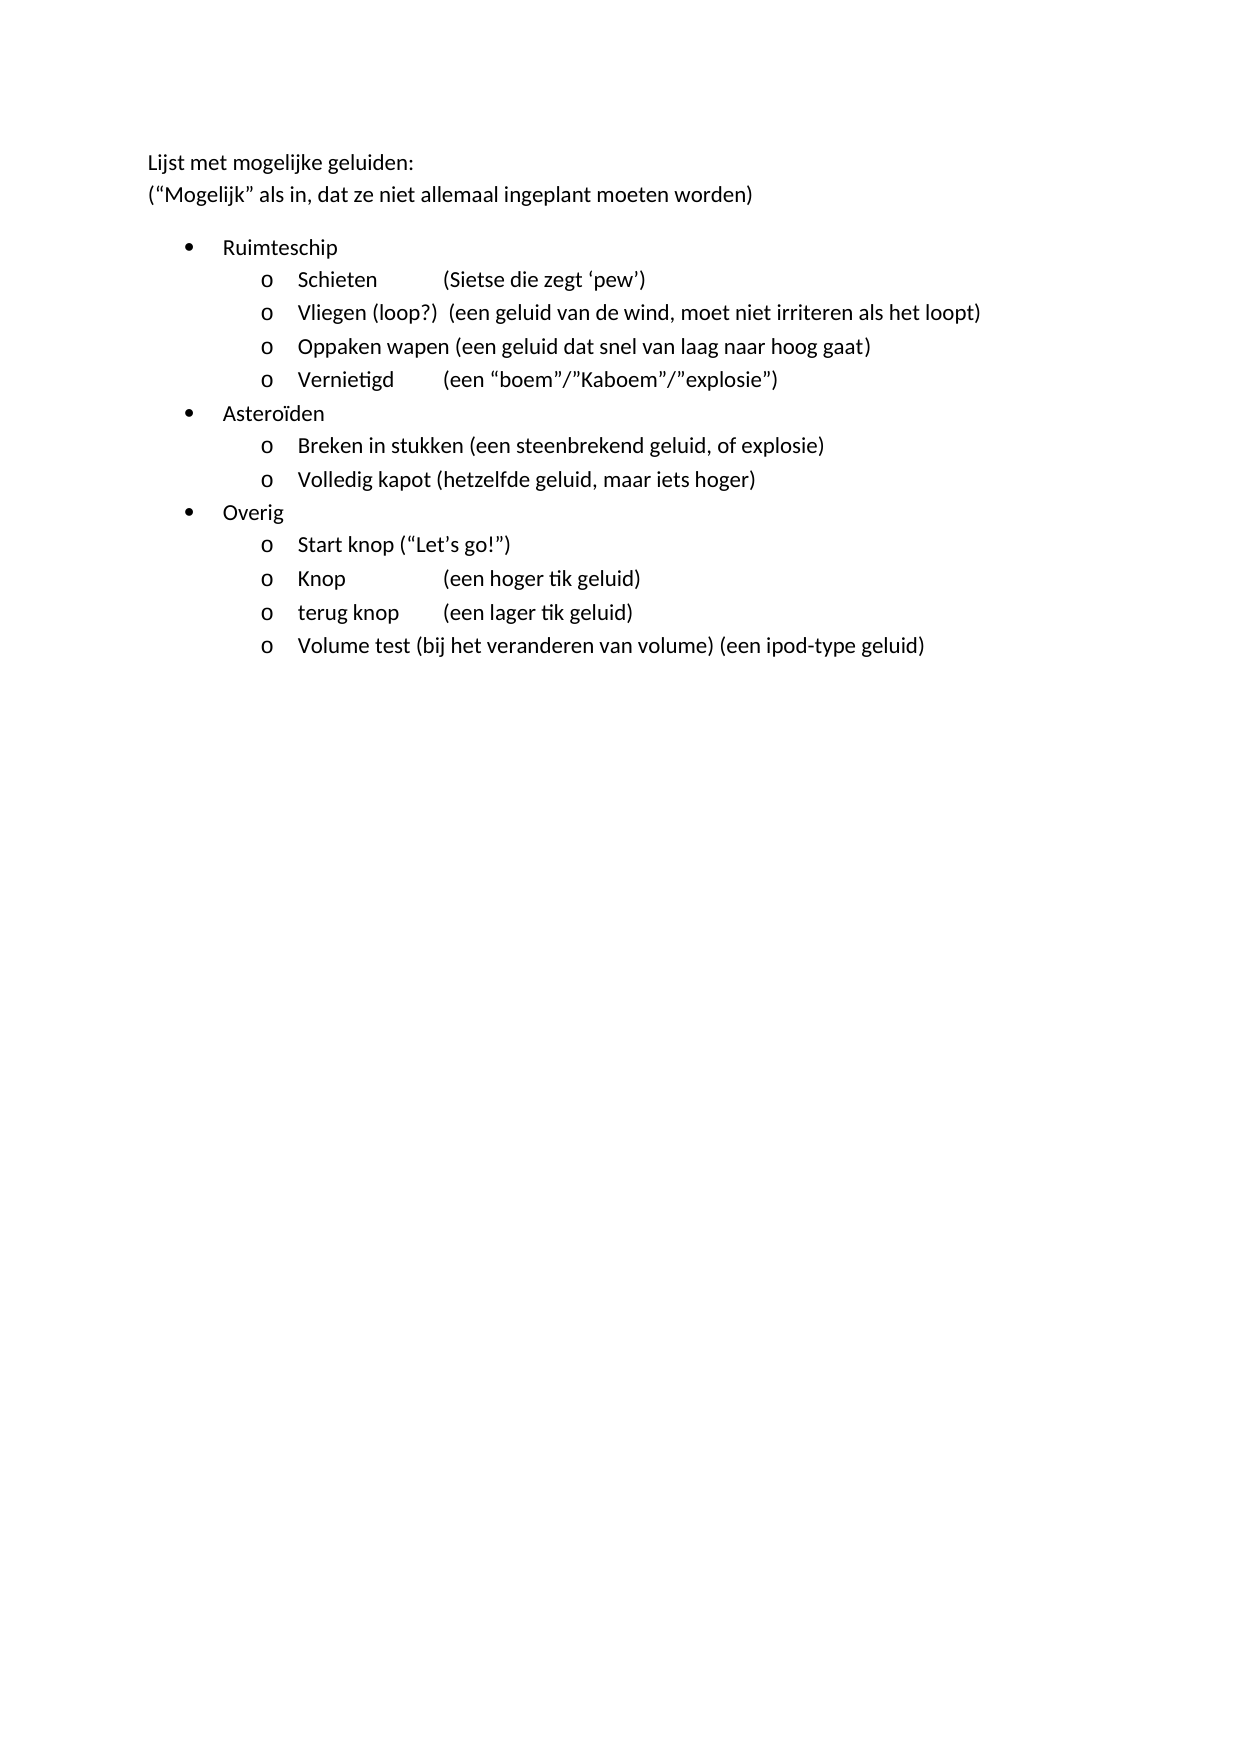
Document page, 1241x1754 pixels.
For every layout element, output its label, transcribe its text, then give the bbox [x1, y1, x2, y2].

list Breken in stukken (een steenbrekend geluid, of explosie) [260, 431, 1093, 461]
list Overig [185, 498, 1093, 526]
list Asteroïden [185, 399, 1093, 427]
list Volledig kapot (hetzelfde geluid, maar iets hoger) [260, 465, 1093, 494]
list Oppaken wapen (een geluid dat snel van laag naar hoog gaat) [260, 332, 1093, 361]
list Volume test (bij het veranderen van volume) (een ipod-type geluid) [260, 631, 1093, 660]
list Schieten (Sietse die zegt ‘pew’) [260, 265, 1093, 294]
text Lijst met mogelijke geluiden: (“Mogelijk” als in, dat ze niet allemaal ingeplant moeten worden) [148, 148, 1093, 208]
list Vernietigd (een “boem”/”Kaboem”/”explosie”) [260, 366, 1093, 395]
list Knop (een hoger tik geluid) [260, 564, 1093, 593]
list Start knop (“Let’s go!”) [260, 531, 1093, 560]
list Ruimteschip [185, 233, 1093, 261]
list terug knop (een lager tik geluid) [260, 598, 1093, 627]
list Vliegen (loop?) (een geluid van de wind, moet niet irriteren als het loopt) [260, 298, 1093, 328]
